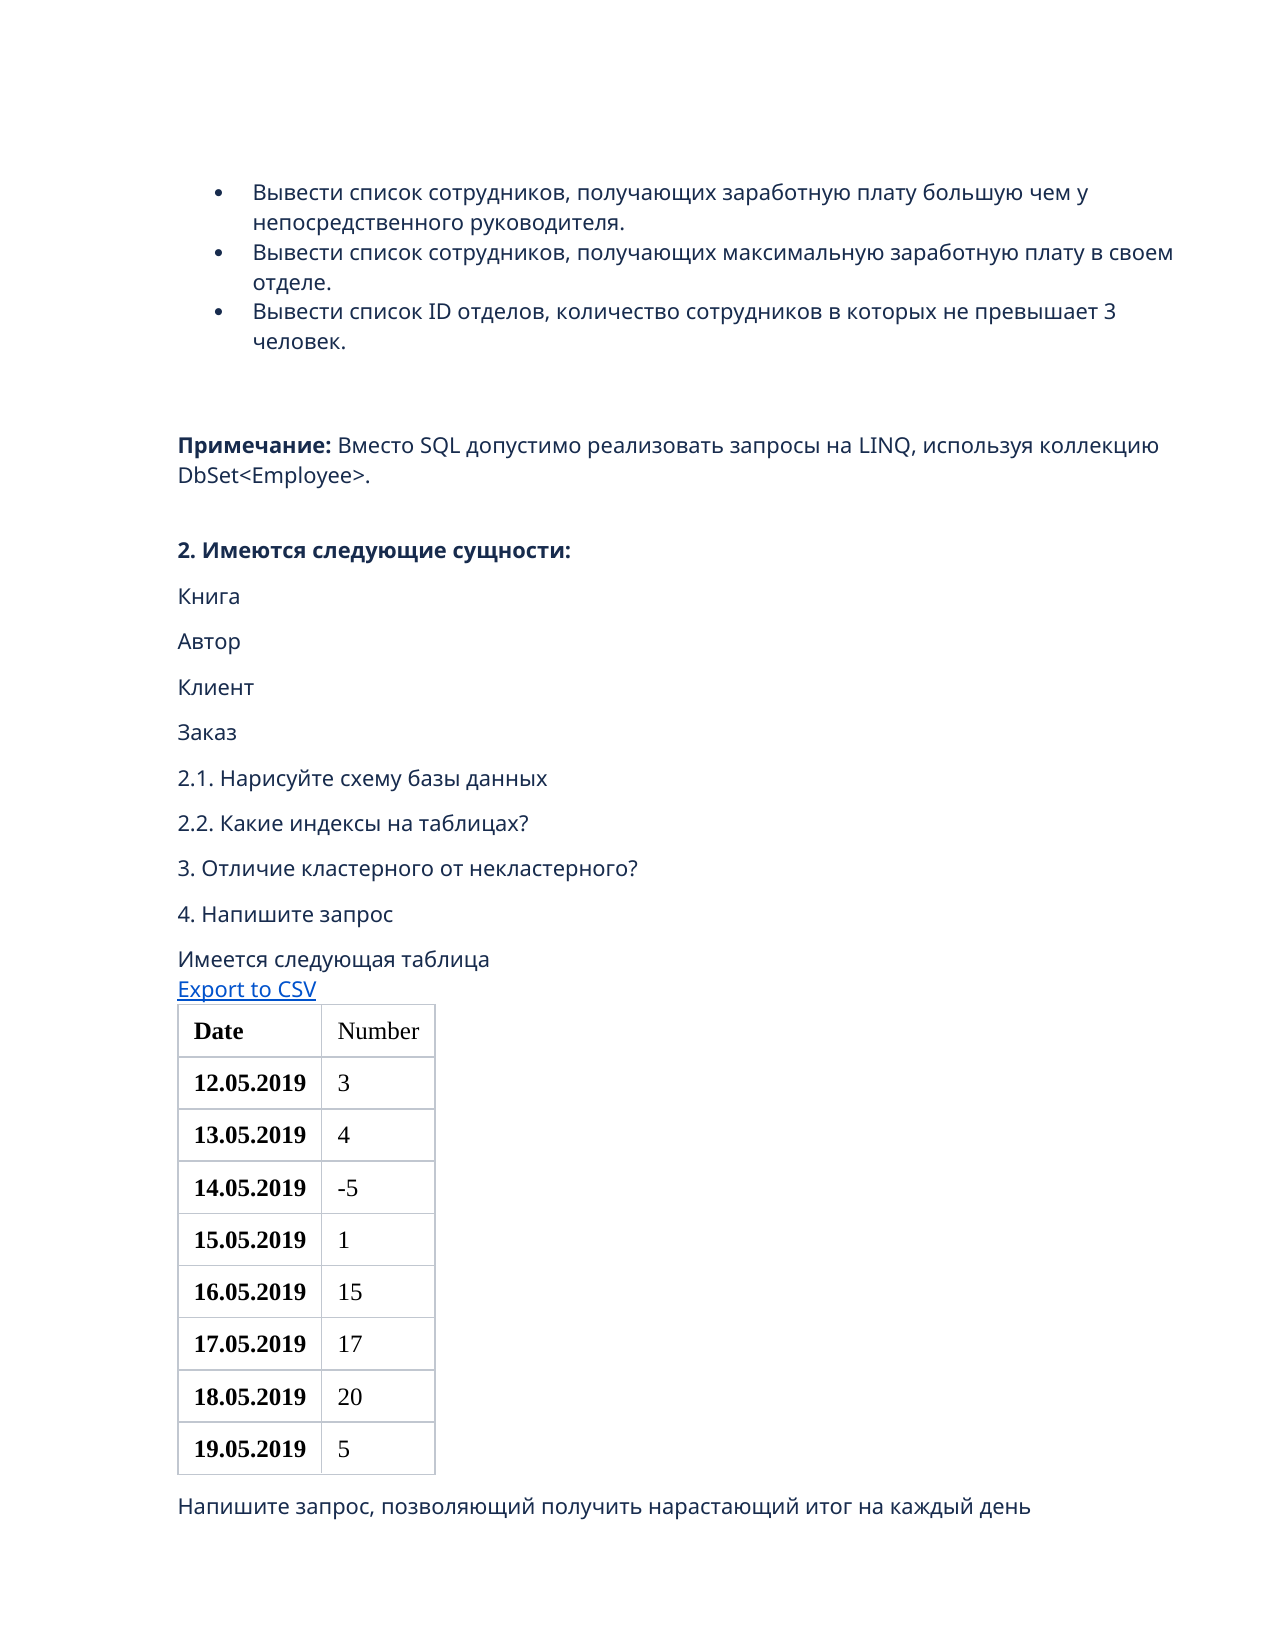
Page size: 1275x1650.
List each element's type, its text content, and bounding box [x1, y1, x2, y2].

list Вывести список ID отделов, количество сотрудников в которых не превышает 3 человек. [215, 296, 1186, 356]
table_cell 16.05.2019 [179, 1266, 321, 1317]
table_cell 3 [322, 1058, 434, 1108]
table_cell 5 [322, 1423, 434, 1473]
text Примечание: Вместо SQL допустимо реализовать запросы на LINQ, используя коллекцию DbSet<Employee>. [177, 430, 1186, 490]
text 2.2. Какие индексы на таблицах? [177, 808, 1186, 838]
text Имеется следующая таблица [177, 944, 1186, 974]
text 2.1. Нарисуйте схему базы данных [177, 762, 1186, 792]
text Напишите запрос, позволяющий получить нарастающий итог на каждый день [177, 1491, 1186, 1520]
table_cell 17 [322, 1318, 434, 1369]
table_cell 14.05.2019 [179, 1162, 321, 1212]
text 2. Имеются следующие сущности: [177, 506, 1186, 565]
text 3. Отличие кластерного от некластерного? [177, 853, 1186, 883]
table_cell 18.05.2019 [179, 1371, 321, 1421]
table_header Number [322, 1005, 434, 1056]
list Вывести список сотрудников, получающих максимальную заработную плату в своем отделе. [215, 237, 1186, 296]
table_header Date [179, 1005, 321, 1056]
text Заказ [177, 717, 1186, 747]
text Клиент [177, 672, 1186, 701]
table_cell -5 [322, 1162, 434, 1212]
table_cell 13.05.2019 [179, 1110, 321, 1160]
list Вывести список сотрудников, получающих заработную плату большую чем у непосредственного руководителя. [215, 177, 1186, 237]
table_cell 1 [322, 1214, 434, 1265]
table_cell 15 [322, 1266, 434, 1317]
table_cell 4 [322, 1110, 434, 1160]
text Книга [177, 581, 1186, 611]
text Export to CSV [177, 974, 1186, 1004]
text 4. Напишите запрос [177, 899, 1186, 928]
table_cell 20 [322, 1371, 434, 1421]
table_cell 12.05.2019 [179, 1058, 321, 1108]
table_cell 15.05.2019 [179, 1214, 321, 1265]
table_cell 19.05.2019 [179, 1423, 321, 1473]
text Автор [177, 626, 1186, 656]
table_cell 17.05.2019 [179, 1318, 321, 1369]
